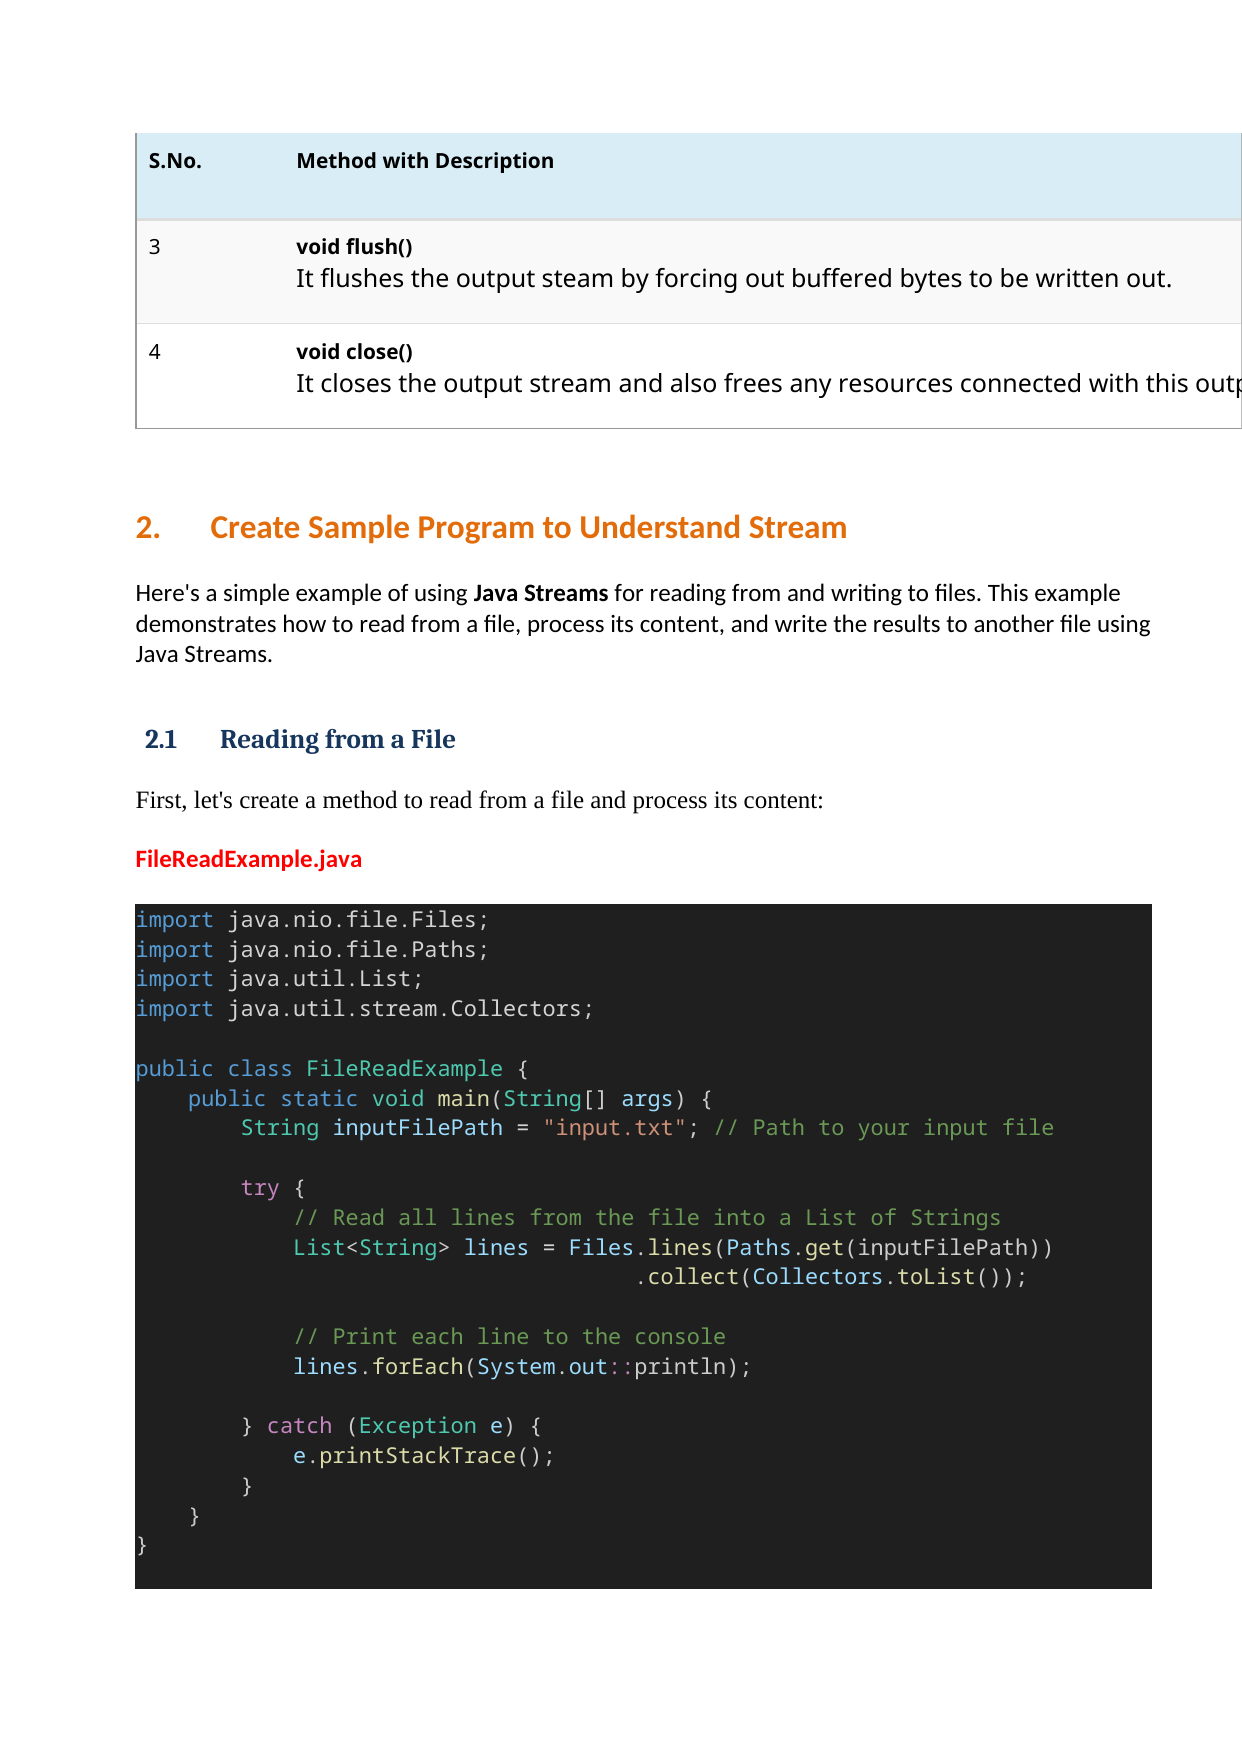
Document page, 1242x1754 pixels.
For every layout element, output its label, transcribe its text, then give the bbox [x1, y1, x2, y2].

subtitle Create Sample Program to Understand Stream [135, 506, 1152, 547]
text } [135, 1529, 1152, 1559]
text lines.forEach(System.out::println); [135, 1351, 1152, 1381]
table_header S.No. [137, 133, 284, 218]
text import java.nio.file.Files; [135, 904, 1152, 934]
text import java.nio.file.Paths; [135, 934, 1152, 963]
table_cell 4 [137, 324, 284, 427]
table_cell void close() It closes the output stream and also frees any resources connected with this output stream. [284, 324, 1241, 427]
text e.printStackTrace(); [135, 1440, 1152, 1470]
text public class FileReadExample { [135, 1053, 1152, 1083]
text String inputFilePath = "input.txt"; // Path to your input file [135, 1112, 1152, 1142]
text } [135, 1500, 1152, 1529]
text public static void main(String[] args) { [135, 1083, 1152, 1112]
table_header Method with Description [284, 133, 1241, 218]
text FileReadExample.java [135, 843, 1152, 873]
text } catch (Exception e) { [135, 1410, 1152, 1440]
text import java.util.List; [135, 963, 1152, 993]
text First, let's create a method to read from a file and process its content: [135, 785, 1152, 814]
text Here's a simple example of using Java Streams for reading from and writing to files. This example demonstrates how to read from a file, process its content, and write the results to another file using Java Streams. [135, 577, 1152, 669]
text } [135, 1470, 1152, 1500]
table_cell 3 [137, 221, 284, 323]
text // Print each line to the console [135, 1321, 1152, 1351]
table_cell void flush() It flushes the output steam by forcing out buffered bytes to be written out. [284, 221, 1241, 323]
text // Read all lines from the file into a List of Strings [135, 1202, 1152, 1232]
text .collect(Collectors.toList()); [135, 1261, 1152, 1291]
text List<String> lines = Files.lines(Paths.get(inputFilePath)) [135, 1232, 1152, 1261]
subtitle Reading from a File [145, 724, 1152, 756]
text import java.util.stream.Collectors; [135, 993, 1152, 1023]
text try { [135, 1172, 1152, 1202]
